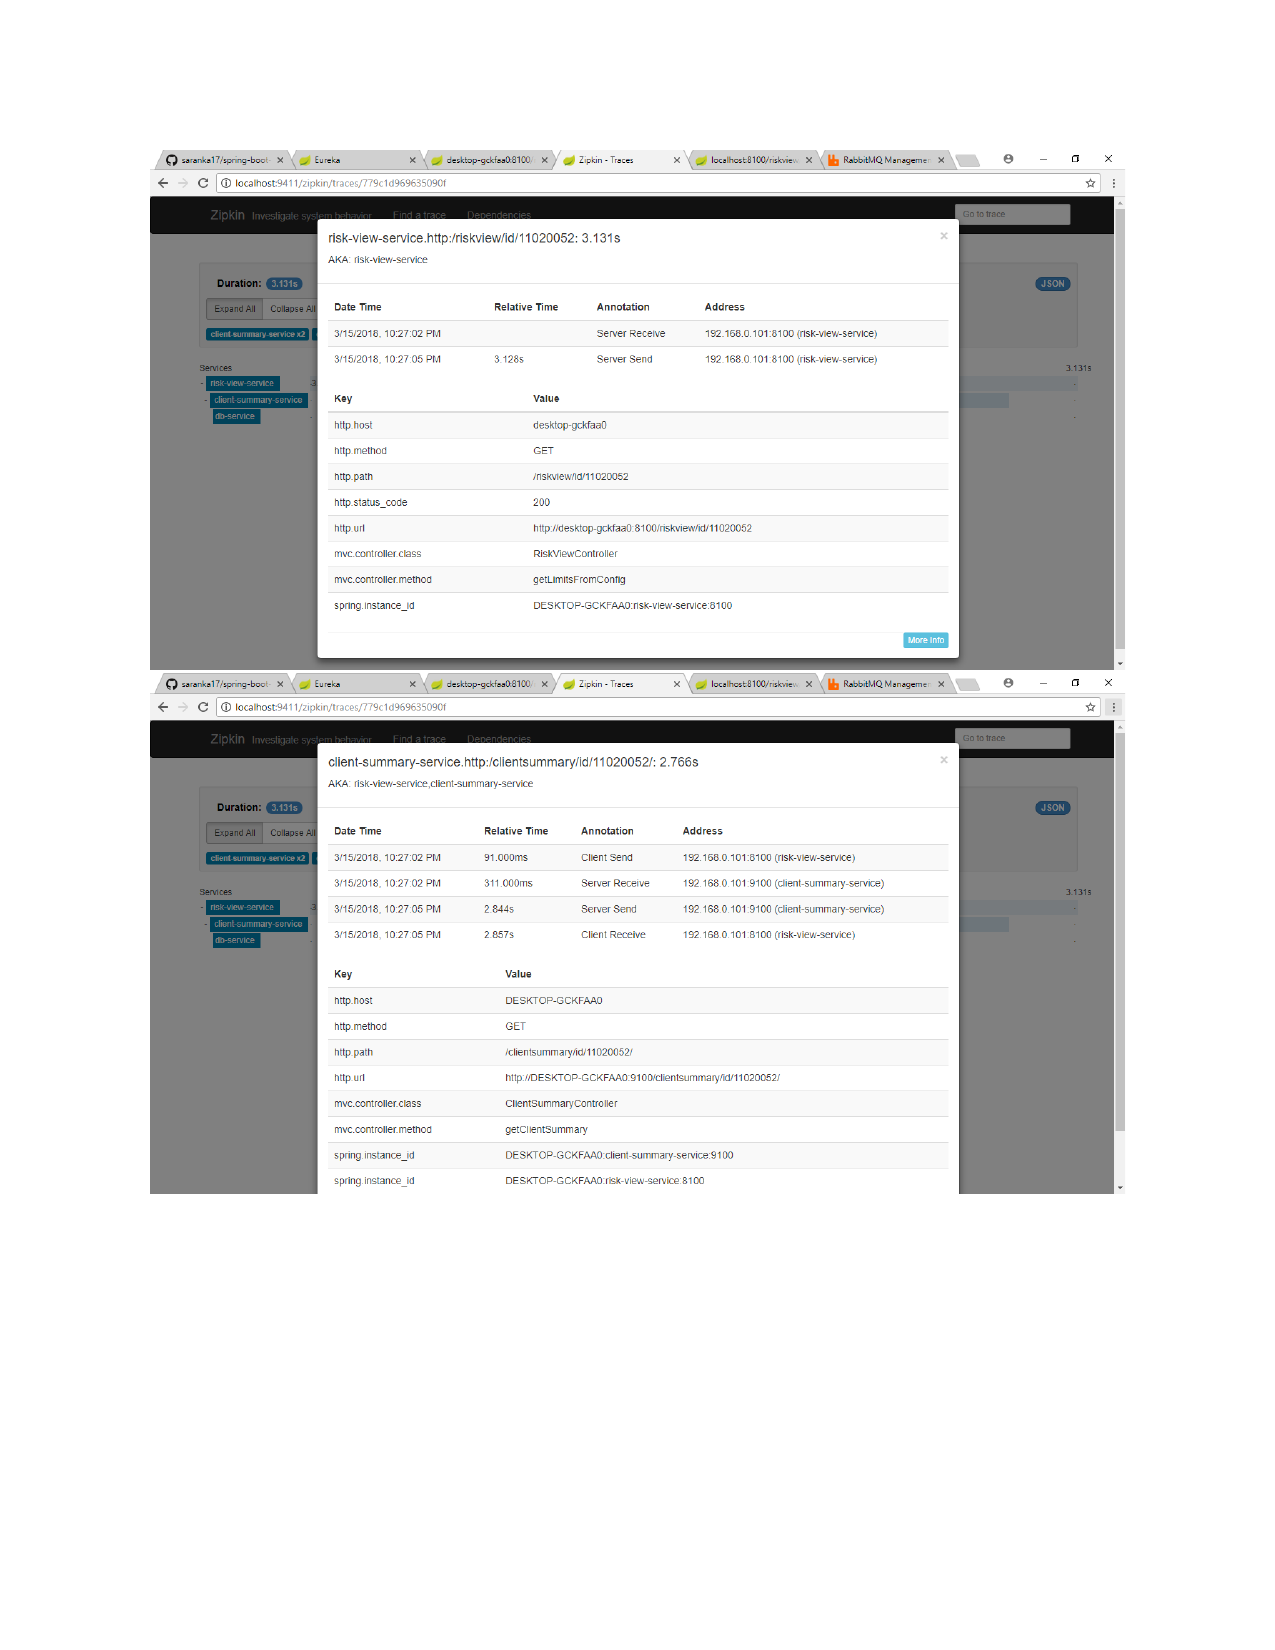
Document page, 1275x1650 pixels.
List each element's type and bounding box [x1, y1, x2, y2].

picture [150, 673, 1125, 1194]
picture [150, 150, 1125, 670]
